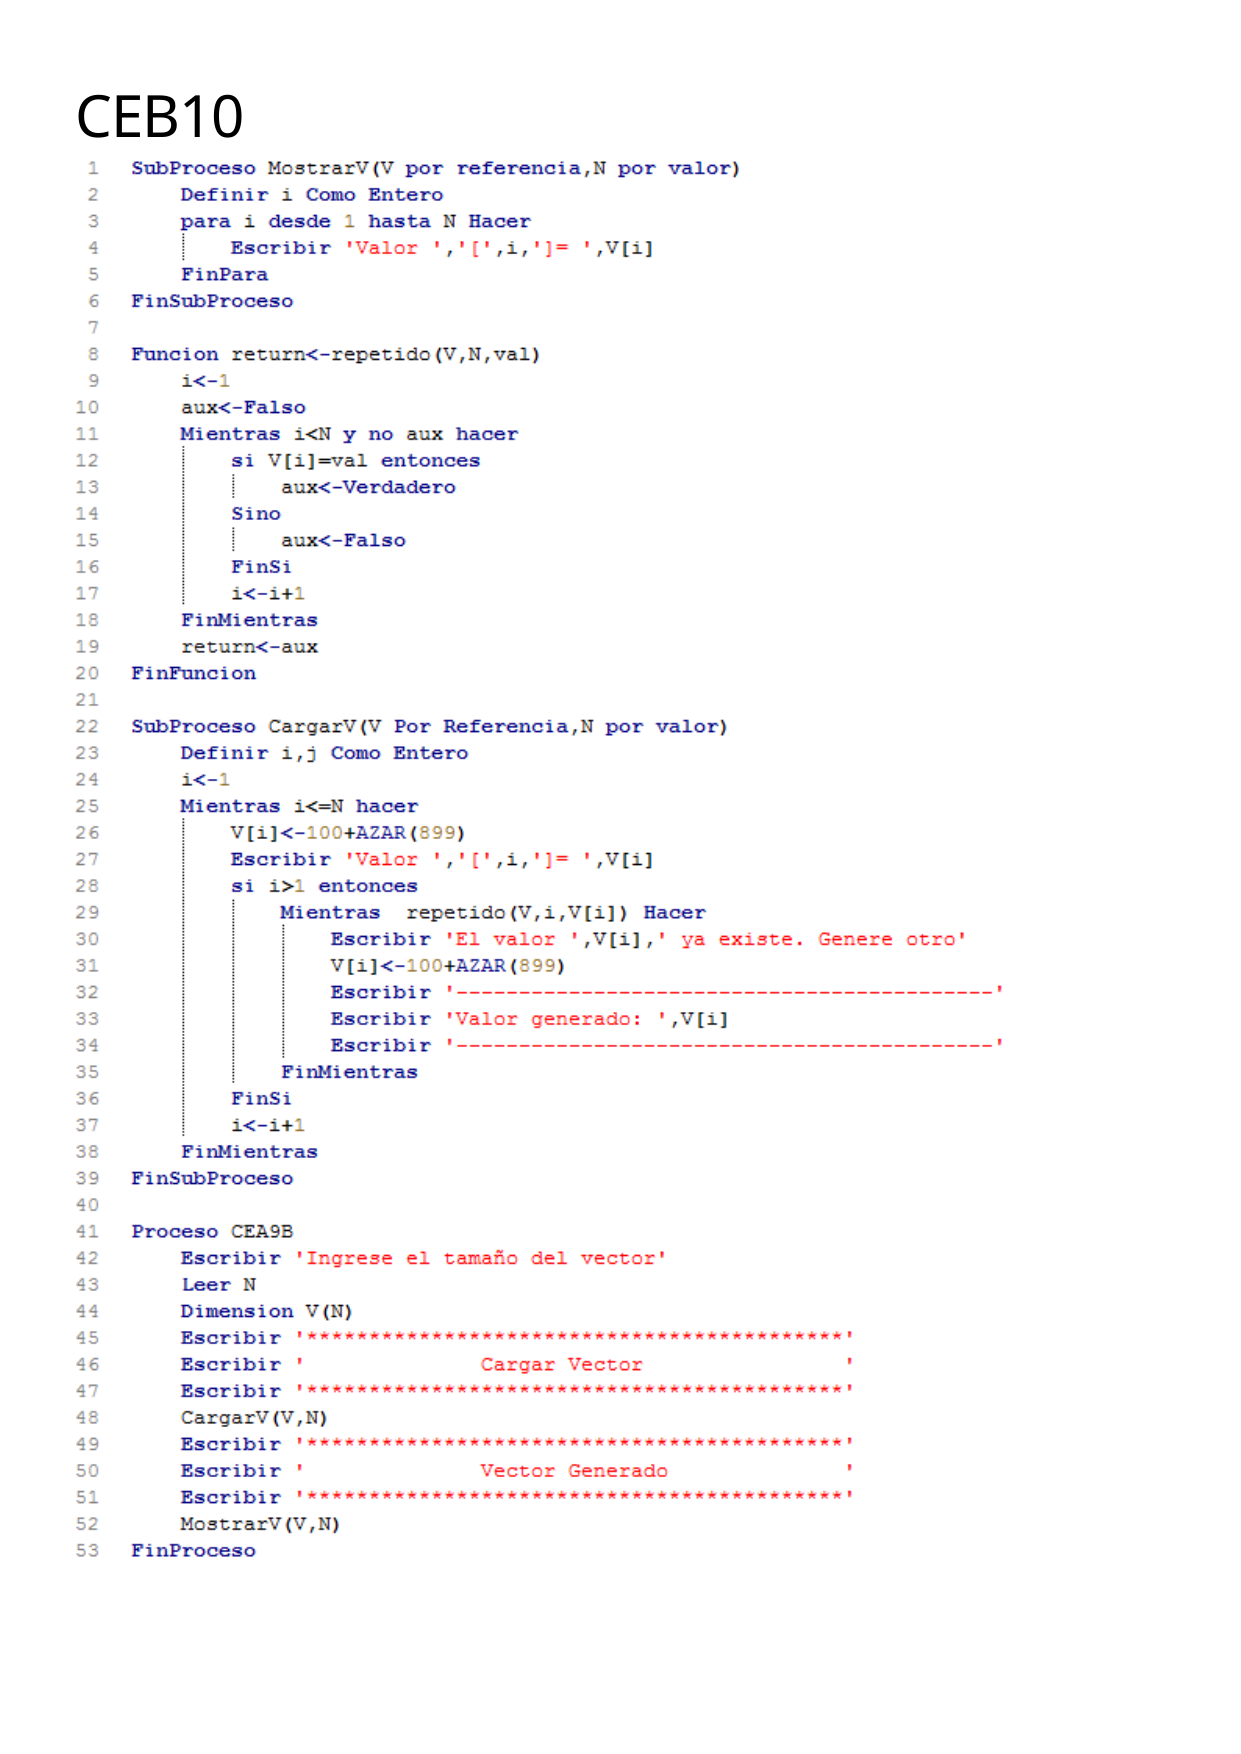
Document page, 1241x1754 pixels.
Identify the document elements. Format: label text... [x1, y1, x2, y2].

picture [75, 154, 1025, 1574]
title CEB10 [75, 75, 1165, 154]
